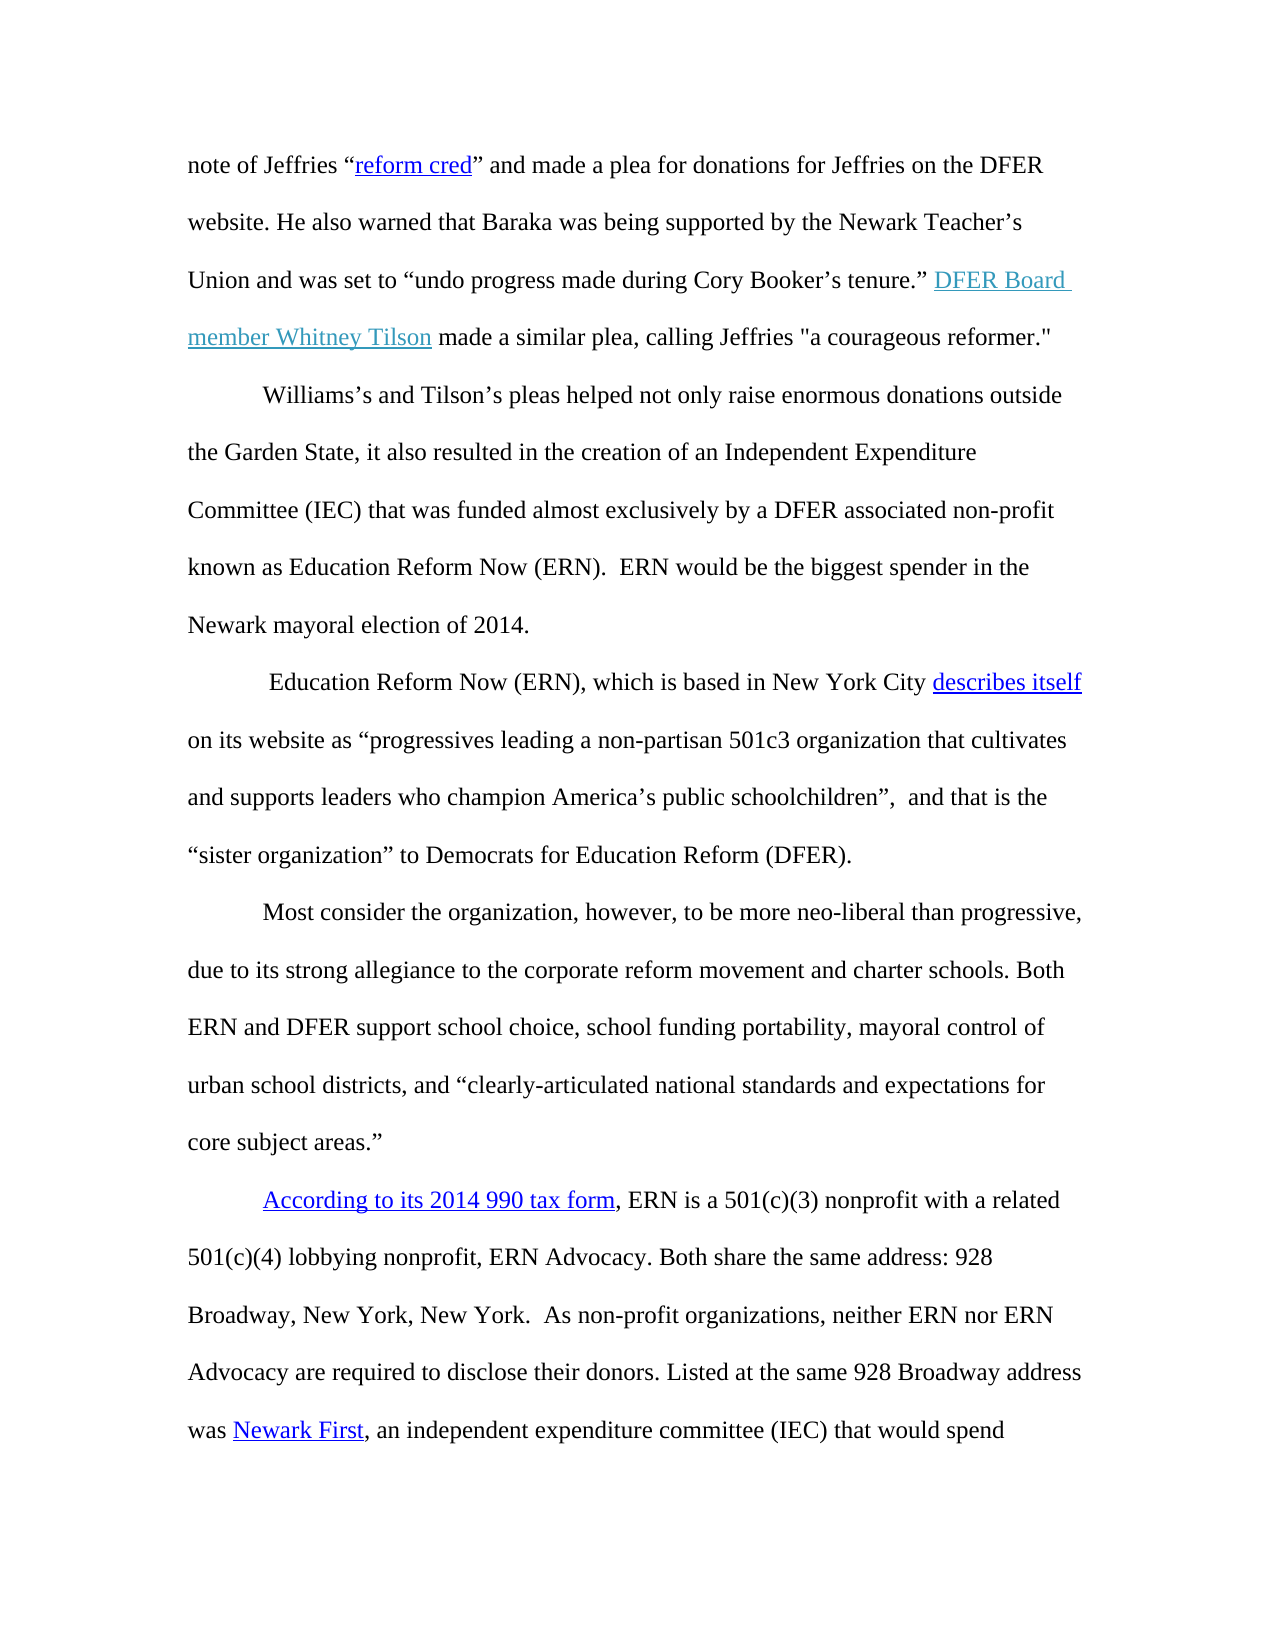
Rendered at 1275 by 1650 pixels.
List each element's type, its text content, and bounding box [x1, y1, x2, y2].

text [187, 150, 1087, 351]
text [187, 1185, 1087, 1444]
text Education Reform Now (ERN), which is based in New York City describes itself on its website as “progressives leading a non-partisan 501c3 organization that cultivates and supports leaders who champion America’s public schoolchildren”, and that is the “sister organization” to Democrats for Education Reform (DFER). [187, 667, 1087, 869]
text Williams’s and Tilson’s pleas helped not only raise enormous donations outside the Garden State, it also resulted in the creation of an Independent Expenditure Committee (IEC) that was funded almost exclusively by a DFER associated non-profit known as Education Reform Now (ERN). ERN would be the biggest spender in the Newark mayoral election of 2014. [187, 380, 1087, 639]
text Most consider the organization, however, to be more neo-liberal than progressive, due to its strong allegiance to the corporate reform movement and charter schools. Both ERN and DFER support school choice, school funding portability, mayoral control of urban school districts, and “clearly-articulated national standards and expectations for core subject areas.” [187, 897, 1087, 1156]
